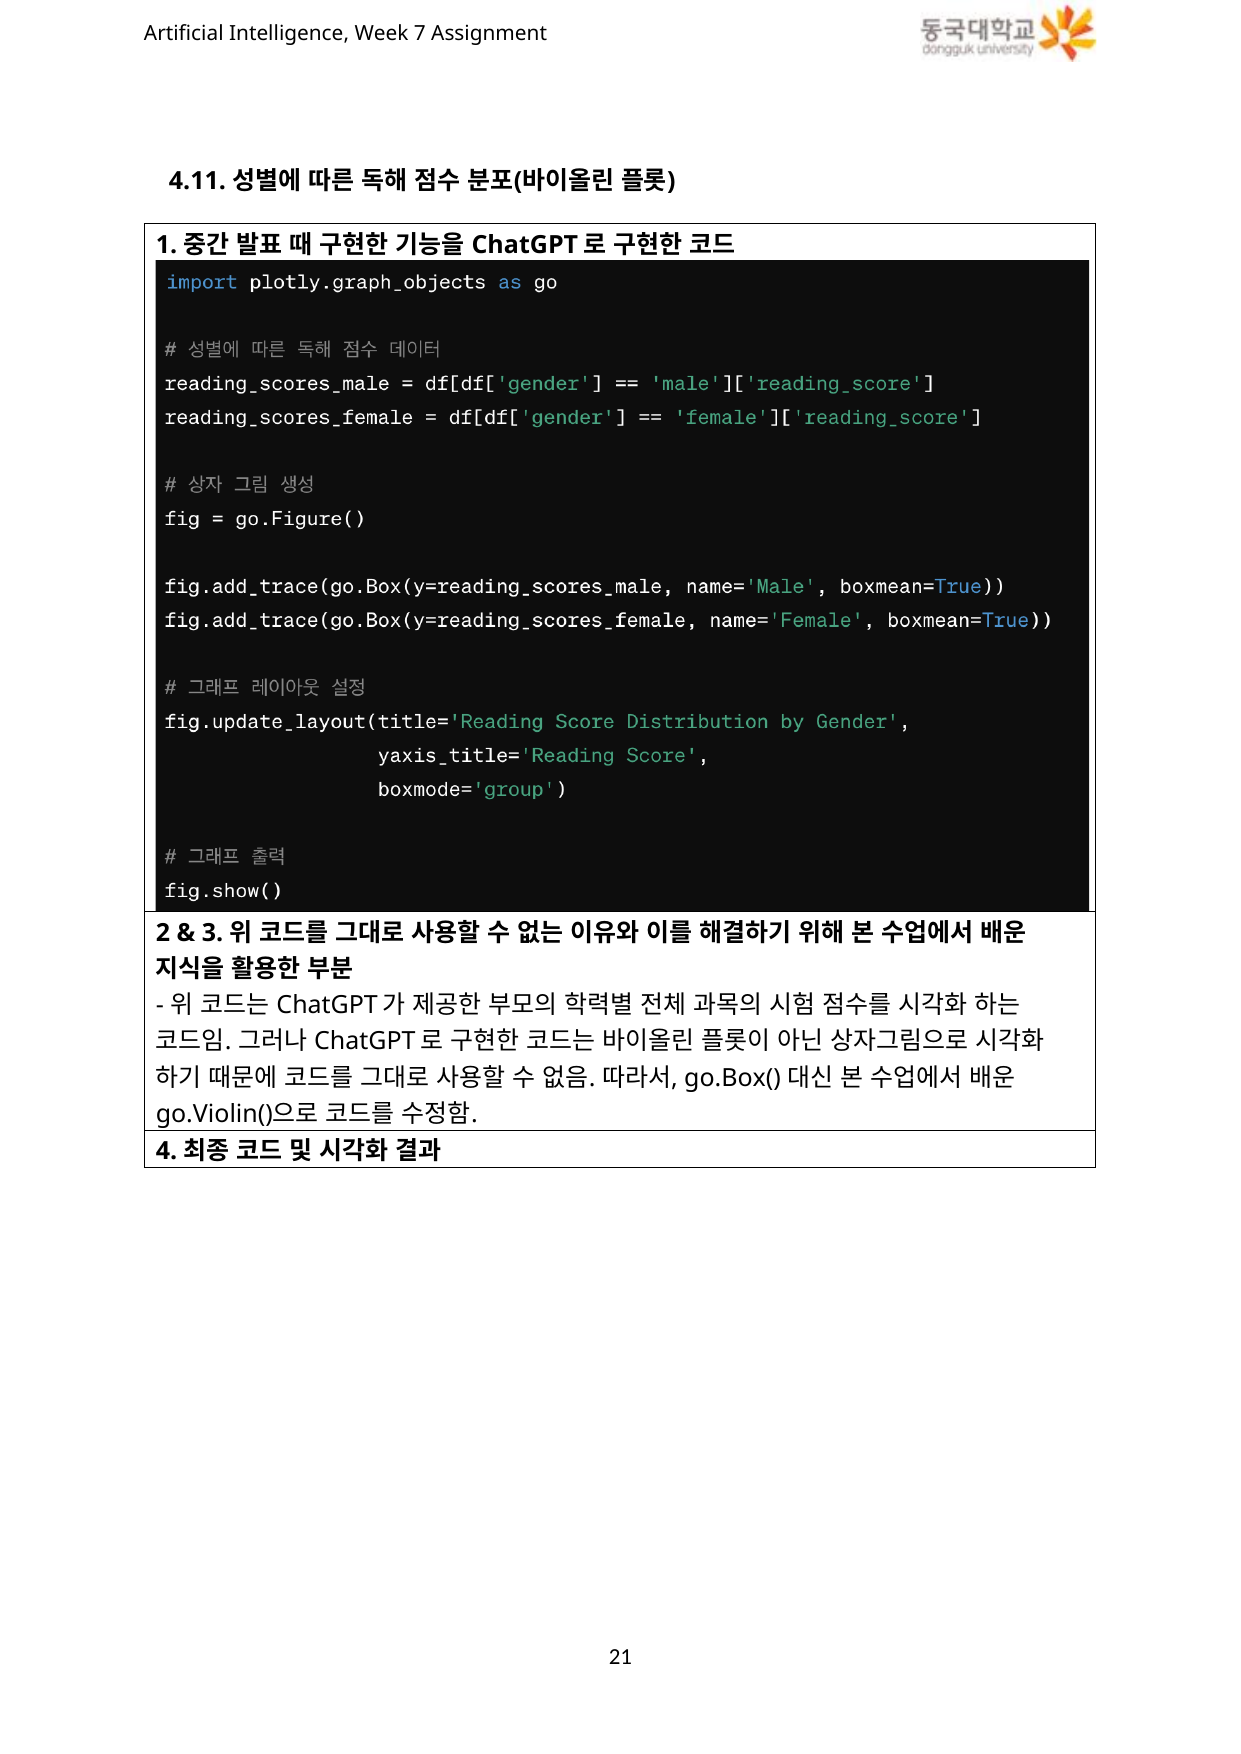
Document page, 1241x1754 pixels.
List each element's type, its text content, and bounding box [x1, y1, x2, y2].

text 4.11. 성별에 따른 독해 점수 분포(바이올린 플롯) [144, 161, 1096, 197]
picture [155, 260, 1090, 911]
table_cell 4. 최종 코드 및 시각화 결과 [145, 1131, 1095, 1167]
table_header 1. 중간 발표 때 구현한 기능을 ChatGPT로 구현한 코드 [145, 224, 1095, 911]
table_cell 2 & 3. 위 코드를 그대로 사용할 수 없는 이유와 이를 해결하기 위해 본 수업에서 배운 지식을 활용한 부분 - 위 코드는 ChatGPT가 제공한 부모의 학력별 전체 과목의 시험 점수를 시각화 하는 코드임. 그러나 ChatGPT로 구현한 코드는 바이올린 플롯이 아닌 상자그림으로 시각화 하기 때문에 코드를 그대로 사용할 수 없음. 따라서, go.Box() 대신 본 수업에서 배운 go.Violin()으로 코드를 수정함. [145, 912, 1095, 1129]
picture [920, 0, 1097, 62]
